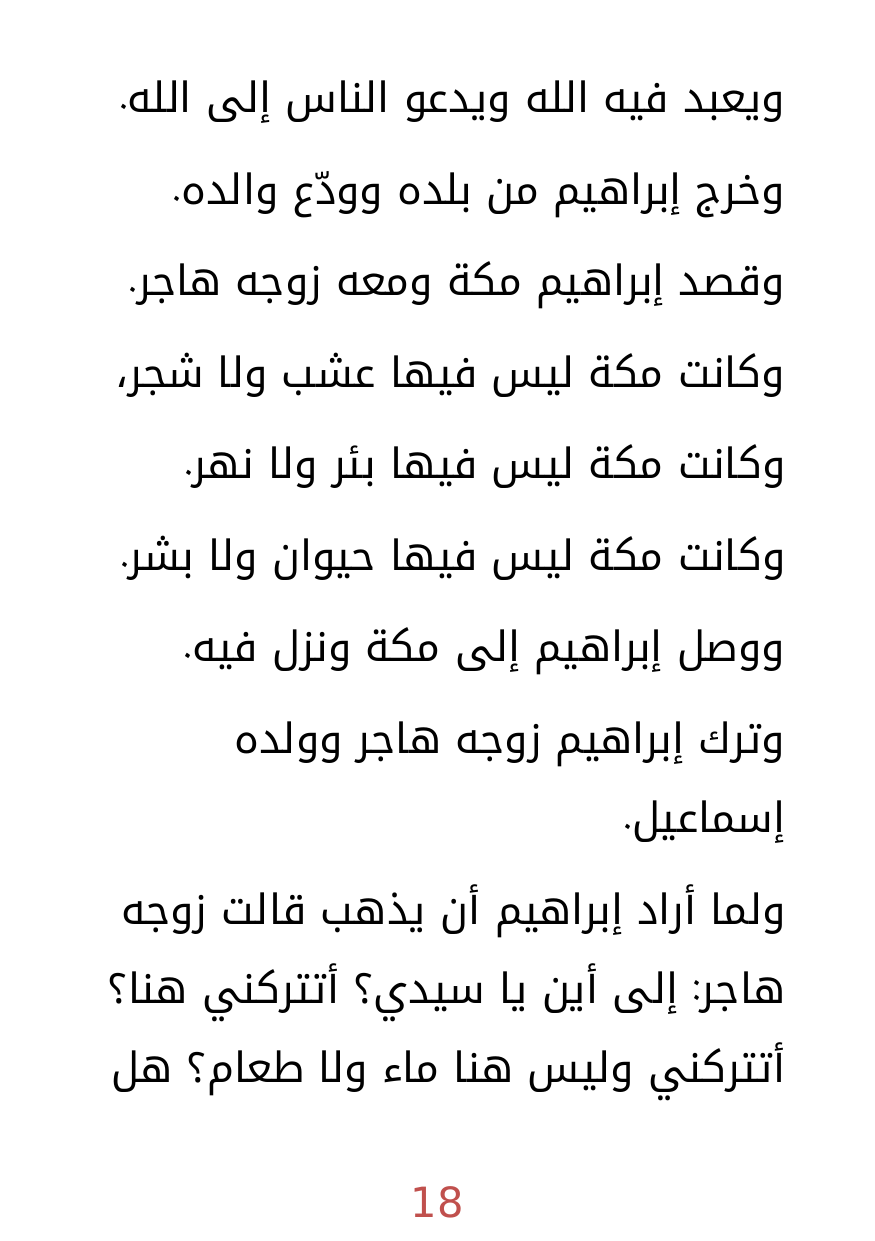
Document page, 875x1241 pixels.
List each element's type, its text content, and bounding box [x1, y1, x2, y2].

text وترك إبراهيم زوجه هاجر وولده إسماعيل. [89, 700, 785, 858]
text وكانت مكة ليس فيها حيوان ولا بشر. [89, 517, 785, 596]
text وخرج إبراهيم من بلده وودّع والده. [89, 151, 785, 230]
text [89, 59, 785, 138]
text وكانت مكة ليس فيها عشب ولا شجر، [89, 334, 785, 413]
text ووصل إبراهيم إلی مكة ونزل فيه. [89, 608, 785, 687]
text وكانت مكة ليس فيها بئر ولا نهر. [89, 425, 785, 504]
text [89, 871, 785, 1108]
text وقصد إبراهيم مكة ومعه زوجه هاجر. [89, 242, 785, 321]
